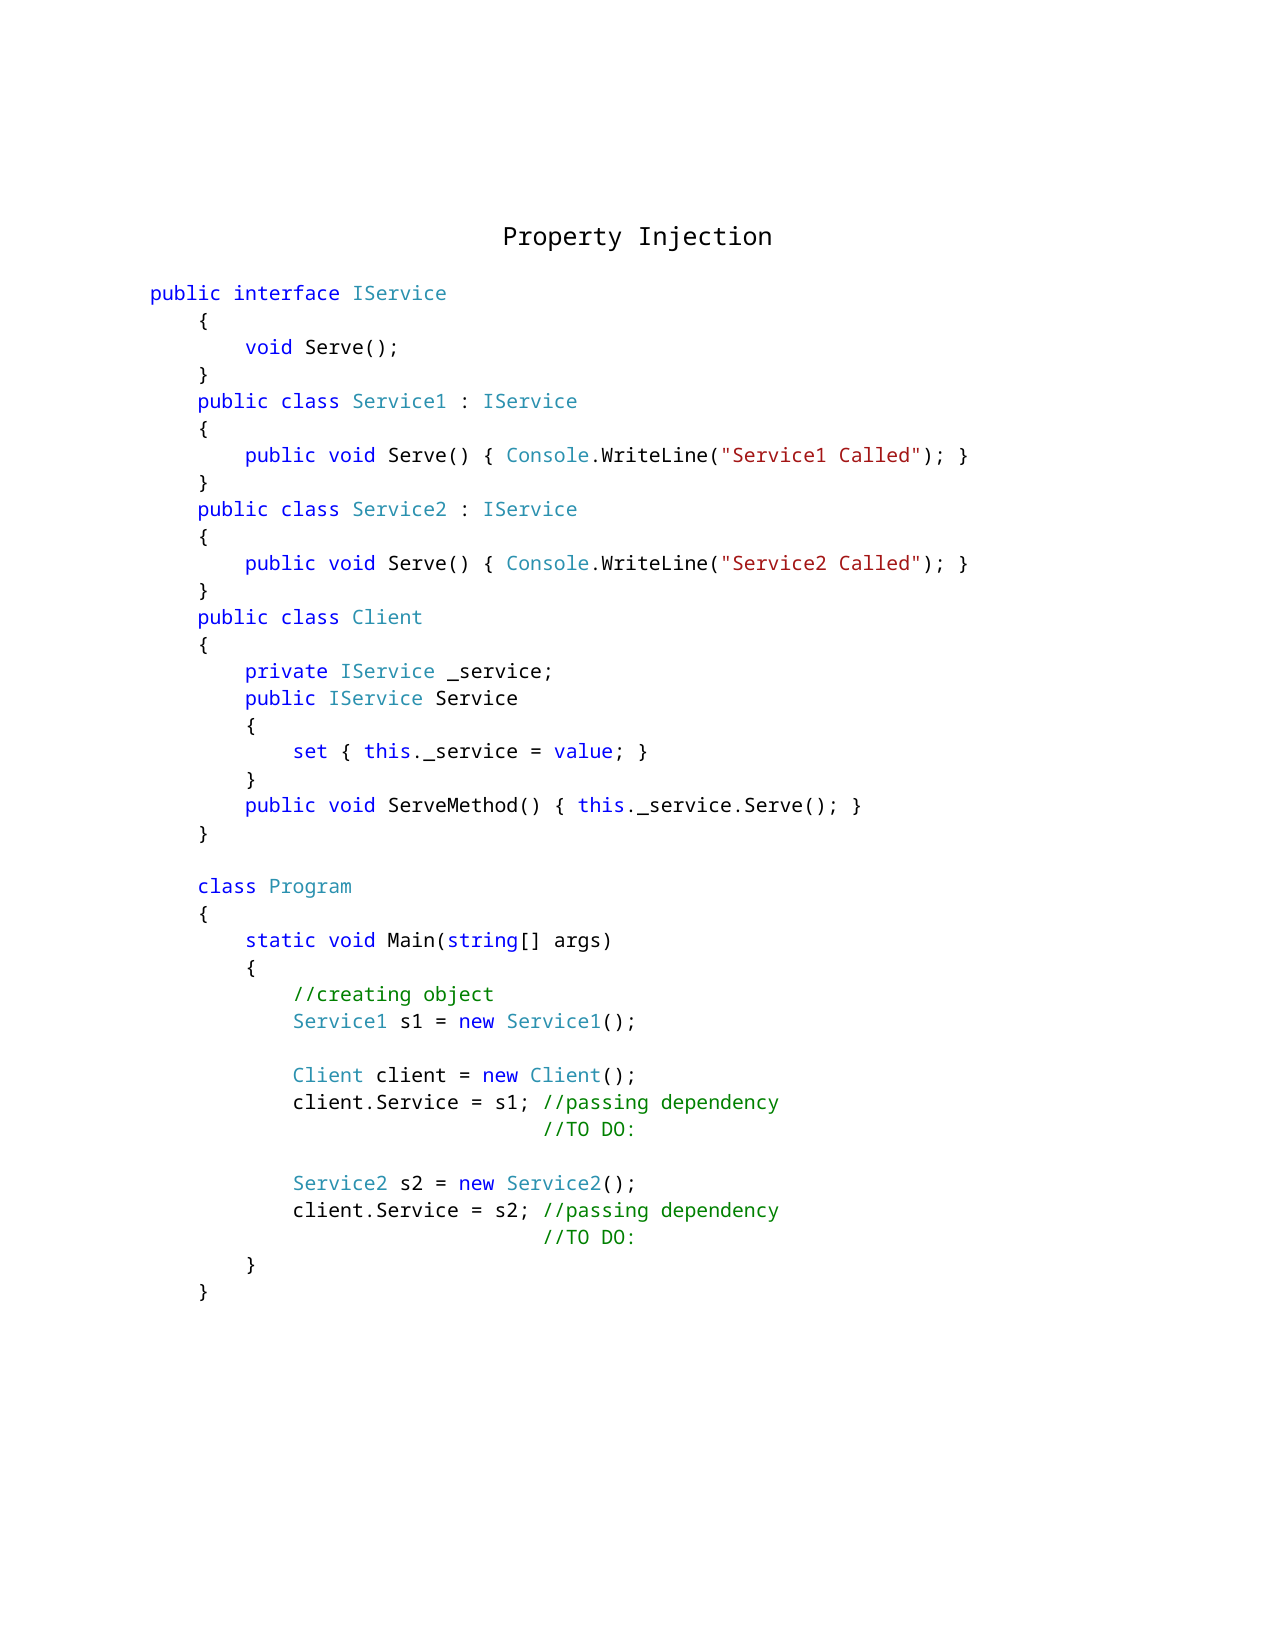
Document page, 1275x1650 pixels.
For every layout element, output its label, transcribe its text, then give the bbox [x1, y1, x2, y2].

text } [150, 765, 1125, 792]
text client.Service = s2; //passing dependency [150, 1196, 1125, 1223]
text Property Injection [150, 218, 1125, 252]
text private IService _service; [150, 657, 1125, 684]
text } [150, 468, 1125, 495]
text public class Service2 : IService [150, 495, 1125, 522]
text //TO DO: [150, 1116, 1125, 1142]
text } [150, 819, 1125, 846]
text public void Serve() { Console.WriteLine("Service2 Called"); } [150, 549, 1125, 576]
text { [150, 306, 1125, 333]
text Service1 s1 = new Service1(); [150, 1008, 1125, 1034]
text static void Main(string[] args) [150, 927, 1125, 954]
text { [150, 900, 1125, 927]
text Service2 s2 = new Service2(); [150, 1169, 1125, 1196]
text public IService Service [150, 684, 1125, 711]
text Client client = new Client(); [150, 1062, 1125, 1088]
text class Program [150, 873, 1125, 900]
text } [150, 1277, 1125, 1304]
text { [150, 414, 1125, 441]
text public void ServeMethod() { this._service.Serve(); } [150, 792, 1125, 819]
text void Serve(); [150, 333, 1125, 360]
text } [150, 576, 1125, 603]
text client.Service = s1; //passing dependency [150, 1088, 1125, 1116]
text //creating object [150, 981, 1125, 1008]
text } [150, 360, 1125, 387]
text public class Client [150, 603, 1125, 630]
text public void Serve() { Console.WriteLine("Service1 Called"); } [150, 441, 1125, 468]
text { [150, 522, 1125, 549]
text set { this._service = value; } [150, 738, 1125, 765]
text { [150, 954, 1125, 981]
text public interface IService [150, 279, 1125, 306]
text //TO DO: [150, 1223, 1125, 1250]
text { [150, 630, 1125, 657]
text } [150, 1250, 1125, 1277]
text public class Service1 : IService [150, 387, 1125, 414]
text { [150, 711, 1125, 738]
